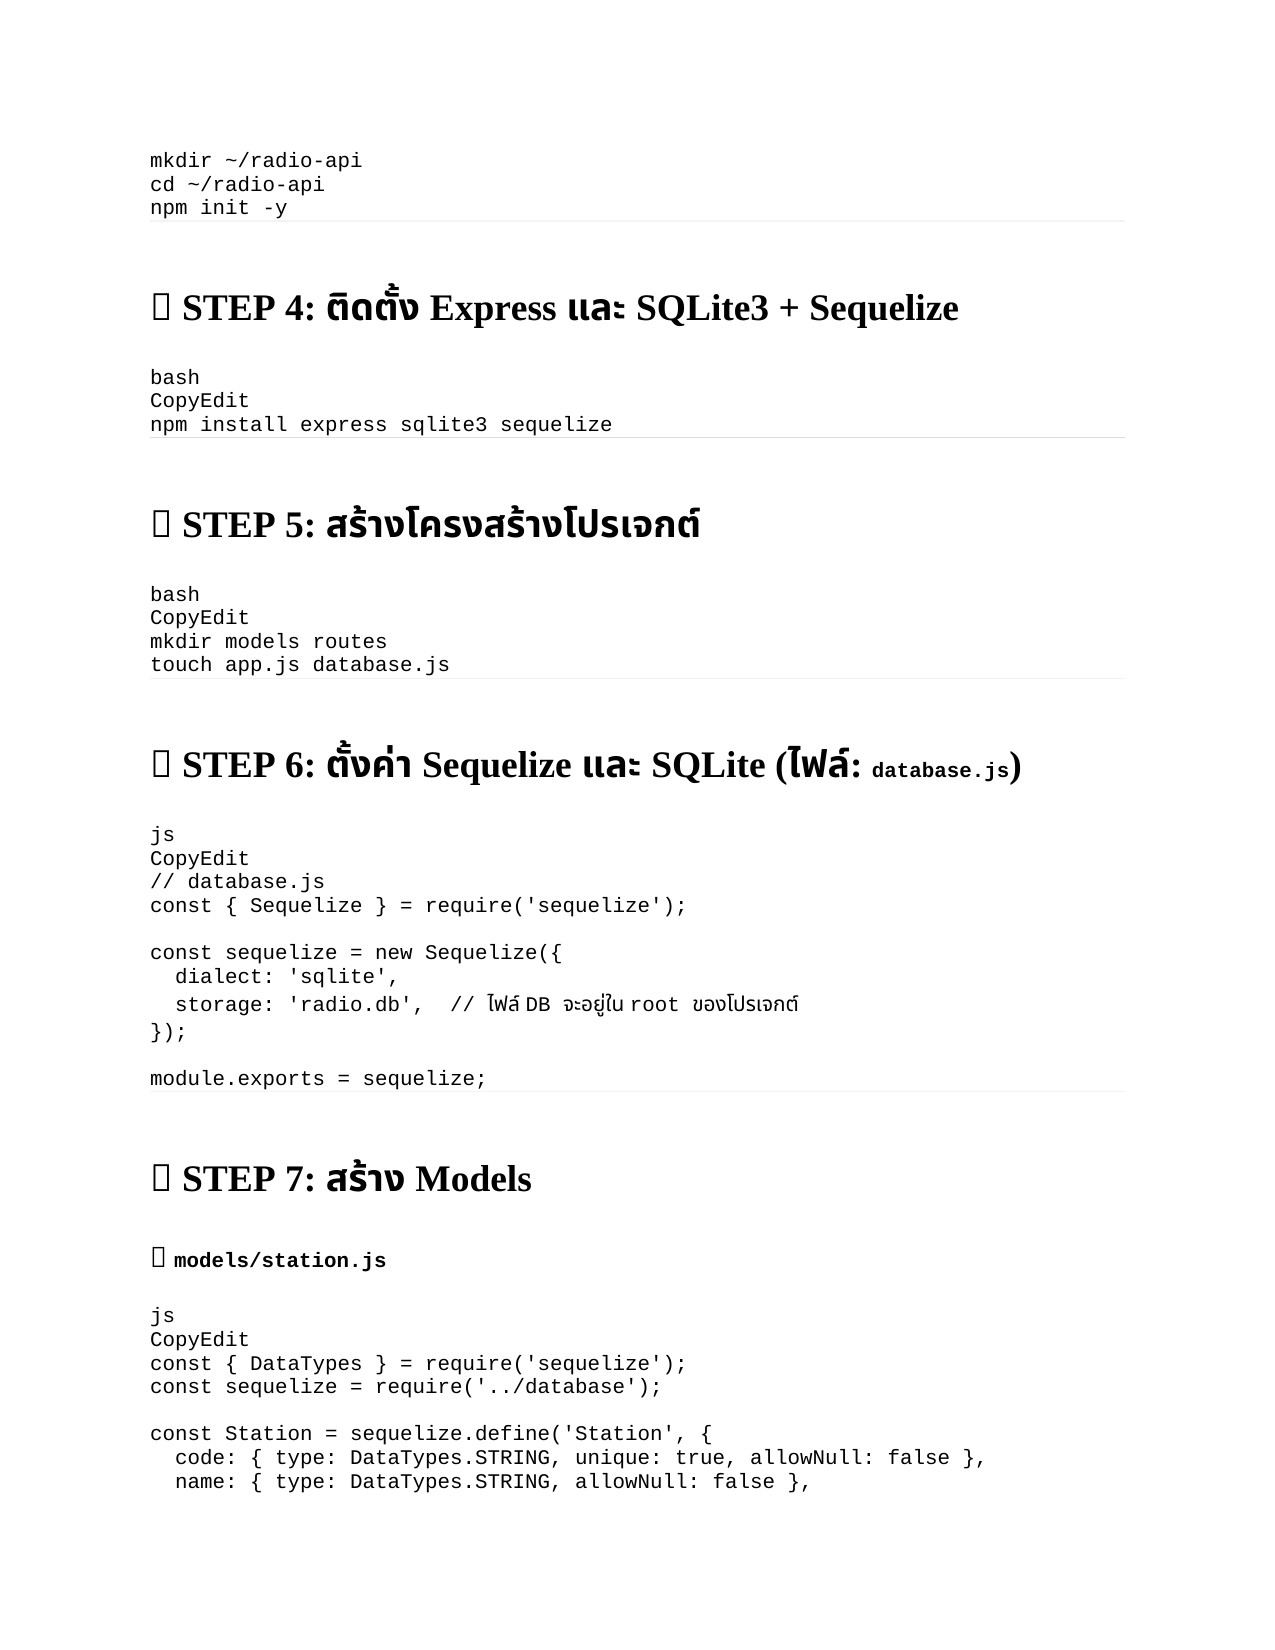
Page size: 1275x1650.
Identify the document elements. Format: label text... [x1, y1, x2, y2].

text npm init -y [150, 197, 1125, 220]
text CopyEdit [150, 1329, 1125, 1352]
text module.exports = sequelize; [150, 1068, 1125, 1091]
text // database.js [150, 871, 1125, 895]
text dialect: 'sqlite', [150, 966, 1125, 989]
text touch app.js database.js [150, 654, 1125, 678]
text ✅ STEP 7: สร้าง Models [150, 1152, 1125, 1208]
text bash [150, 367, 1125, 390]
text mkdir ~/radio-api [150, 150, 1125, 174]
text cd ~/radio-api [150, 174, 1125, 197]
text js [150, 824, 1125, 848]
text storage: 'radio.db', // ไฟล์ DB จะอยู่ใน root ของโปรเจกต์ [150, 989, 1125, 1021]
text code: { type: DataTypes.STRING, unique: true, allowNull: false }, [150, 1447, 1125, 1471]
text ✅ STEP 4: ติดตั้ง Express และ SQLite3 + Sequelize [150, 281, 1125, 338]
text ✅ STEP 6: ตั้งค่า Sequelize และ SQLite (ไฟล์: database.js) [150, 738, 1125, 795]
text }); [150, 1021, 1125, 1044]
text CopyEdit [150, 390, 1125, 414]
text CopyEdit [150, 607, 1125, 631]
text bash [150, 583, 1125, 607]
text const sequelize = new Sequelize({ [150, 942, 1125, 966]
text const sequelize = require('../database'); [150, 1376, 1125, 1400]
text 🔹 models/station.js [150, 1238, 1125, 1276]
text CopyEdit [150, 848, 1125, 871]
text npm install express sqlite3 sequelize [150, 414, 1125, 437]
text name: { type: DataTypes.STRING, allowNull: false }, [150, 1471, 1125, 1494]
text js [150, 1305, 1125, 1329]
text const { Sequelize } = require('sequelize'); [150, 895, 1125, 918]
text ✅ STEP 5: สร้างโครงสร้างโปรเจกต์ [150, 497, 1125, 554]
text const Station = sequelize.define('Station', { [150, 1423, 1125, 1447]
text const { DataTypes } = require('sequelize'); [150, 1352, 1125, 1376]
text mkdir models routes [150, 631, 1125, 654]
